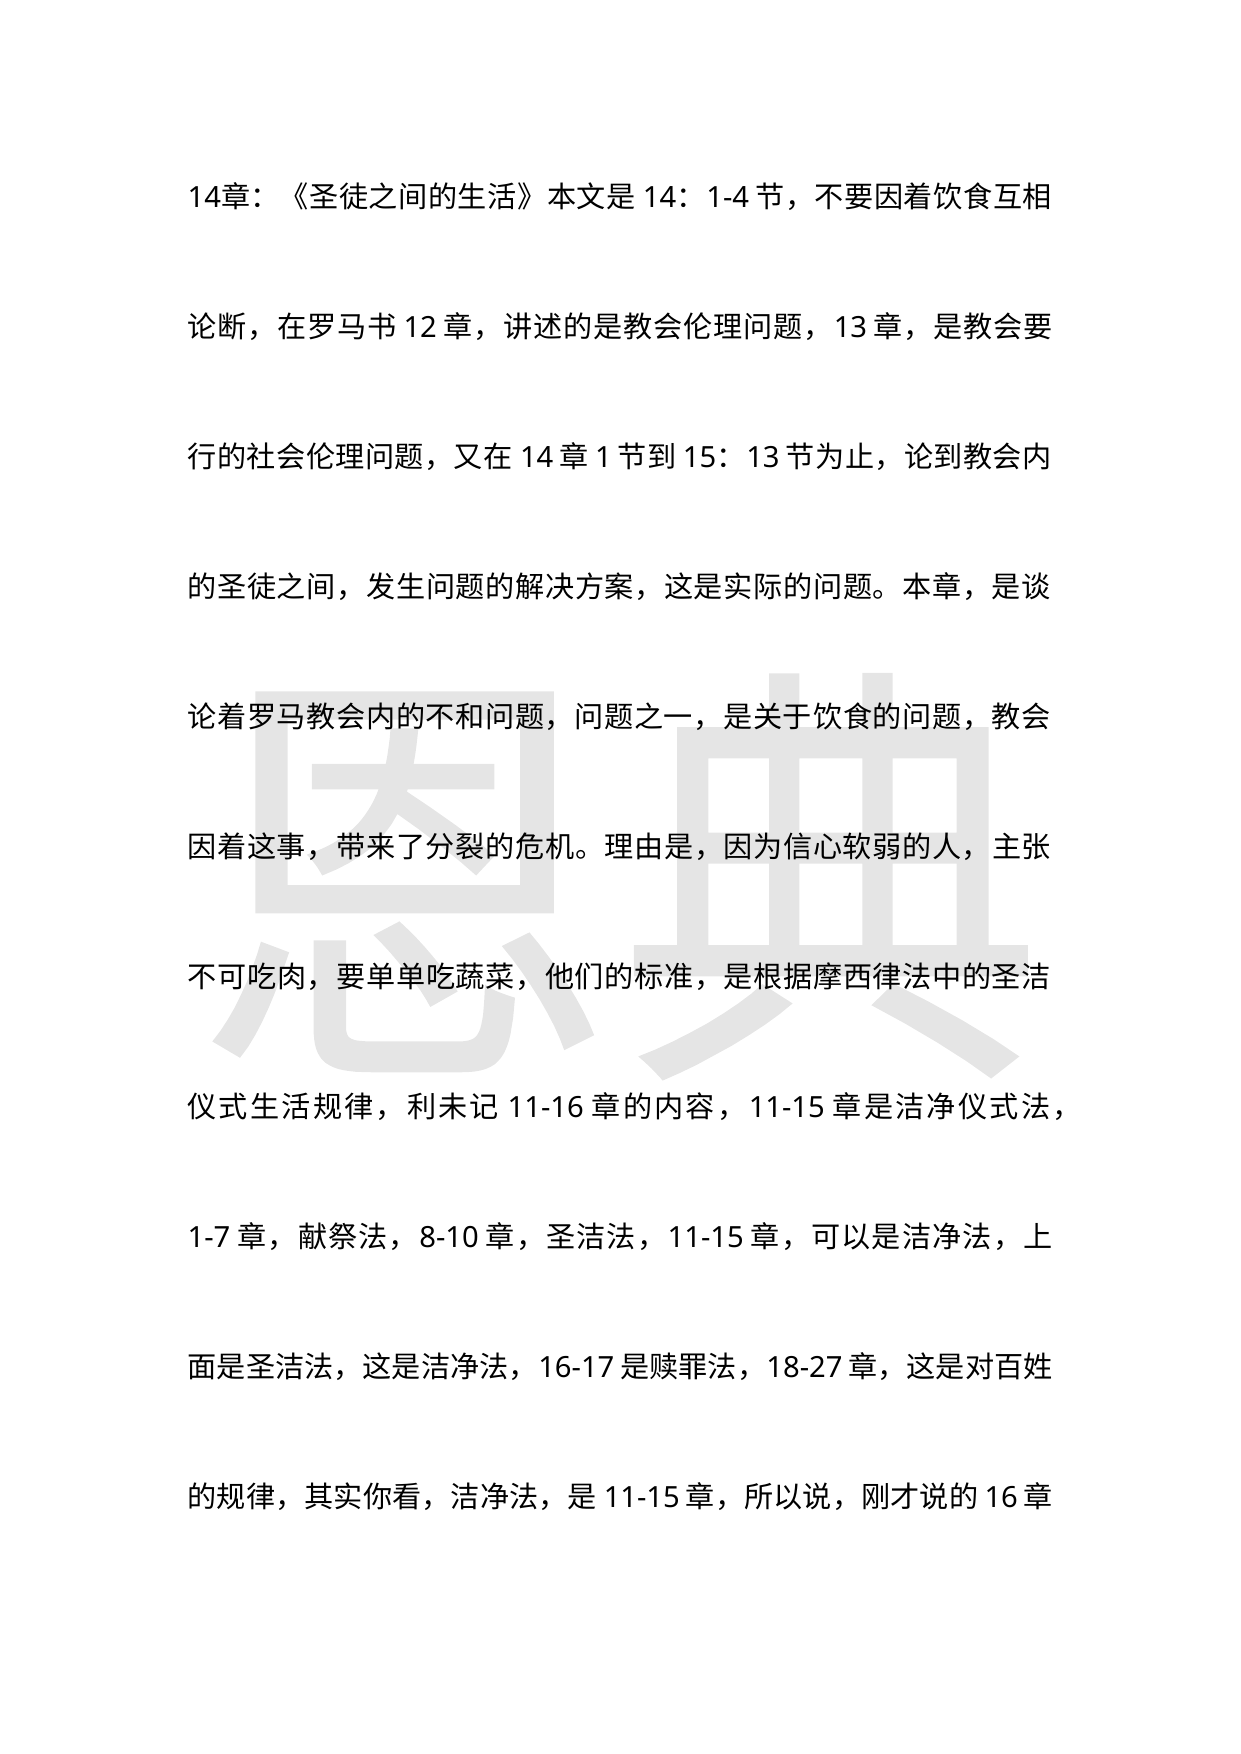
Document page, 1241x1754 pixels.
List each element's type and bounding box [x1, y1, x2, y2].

list [187, 162, 1053, 1527]
